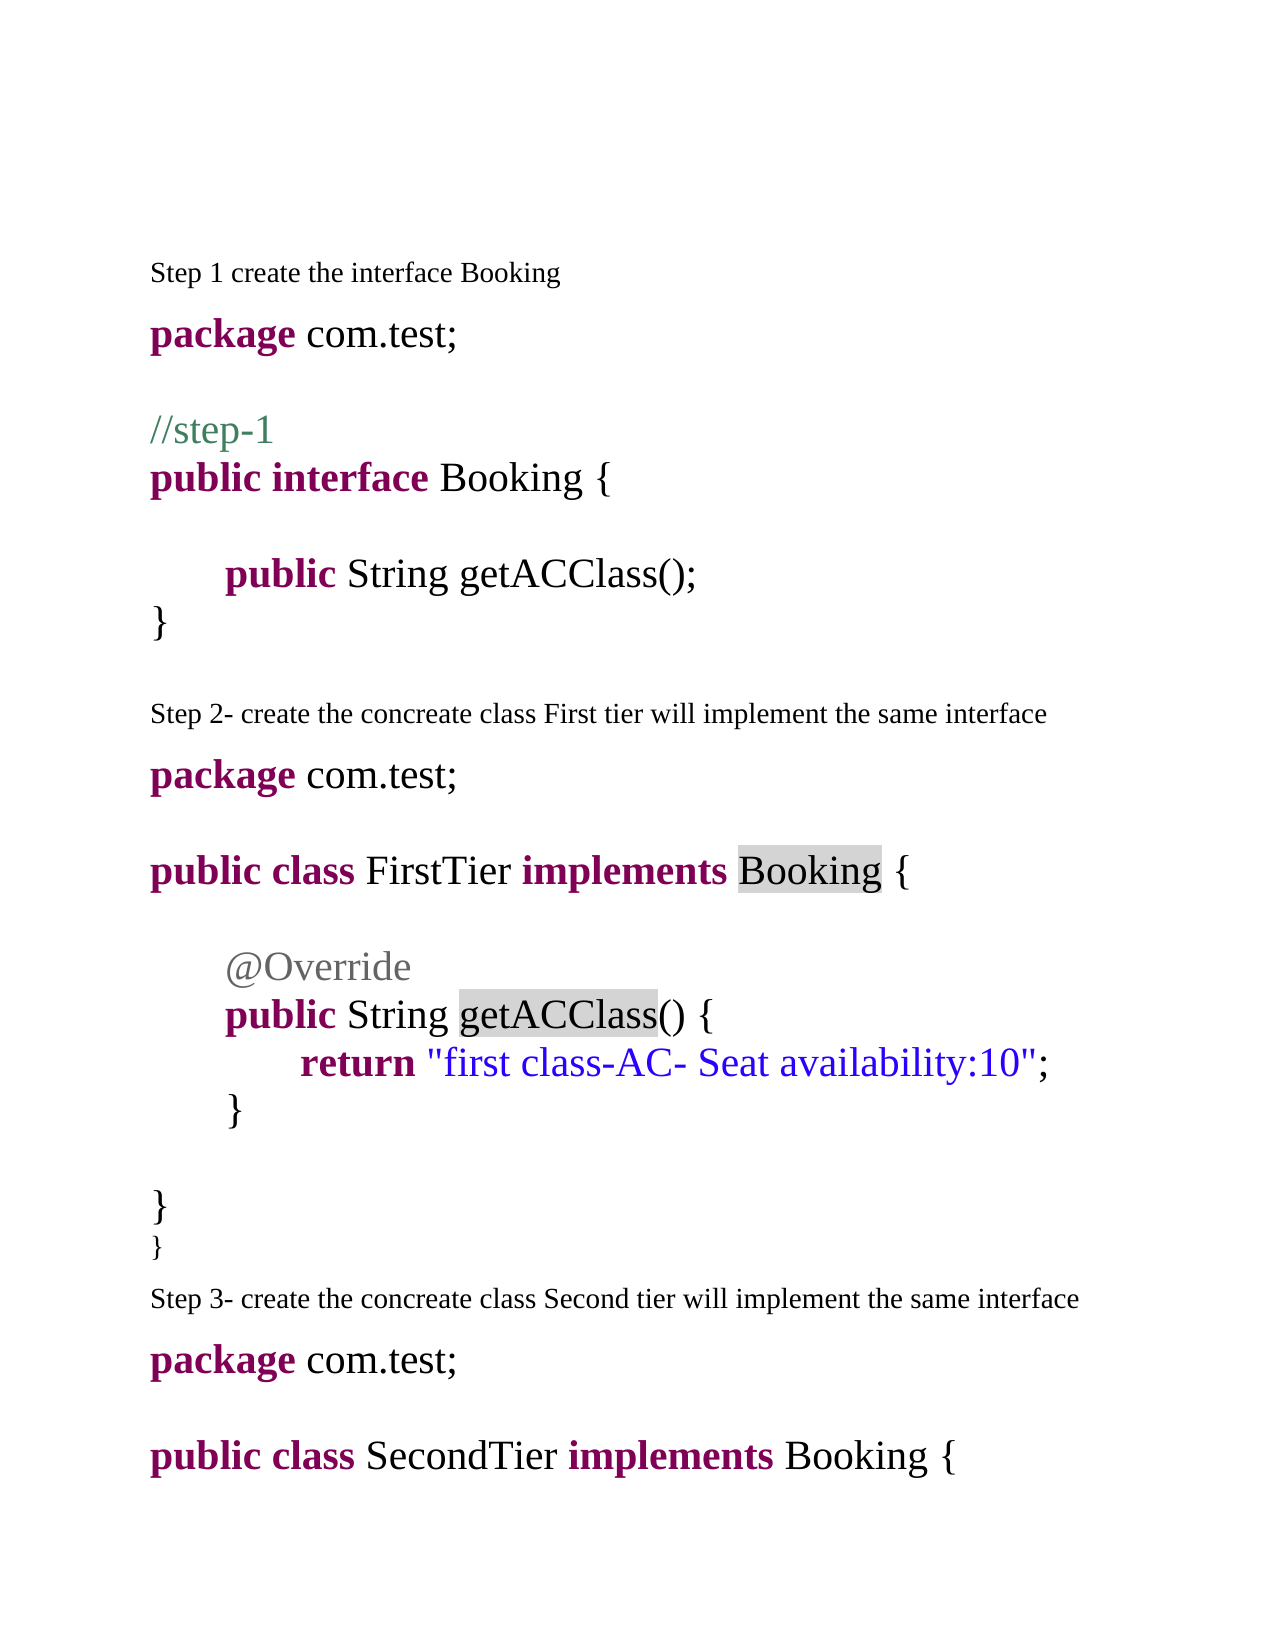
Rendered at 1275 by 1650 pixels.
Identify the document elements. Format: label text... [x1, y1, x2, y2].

text package com.test; [150, 749, 1125, 797]
text return "first class-AC- Seat availability:10"; [150, 1037, 1125, 1085]
text public String getACClass() { [150, 989, 459, 1037]
text public String getACClass(); [150, 548, 1125, 596]
text public String getACClass() { [658, 989, 1125, 1037]
text Step 3- create the concreate class Second tier will implement the same interface [150, 1281, 1125, 1315]
text Step 2- create the concreate class First tier will implement the same interface [150, 697, 1125, 730]
text } [150, 1085, 1125, 1133]
text public class FirstTier implements Booking { [882, 845, 1125, 893]
text Step 1 create the interface Booking [150, 256, 1125, 289]
text } [150, 1181, 1125, 1229]
text public class SecondTier implements Booking { [150, 1430, 1125, 1478]
text } [150, 596, 1125, 644]
text package com.test; [150, 308, 1125, 356]
text //step-1 [150, 404, 1125, 452]
text @Override [150, 941, 1125, 989]
text } [150, 1229, 1125, 1262]
text package com.test; [150, 1334, 1125, 1382]
text public interface Booking { [150, 452, 1125, 500]
text public class FirstTier implements Booking { [150, 845, 738, 893]
